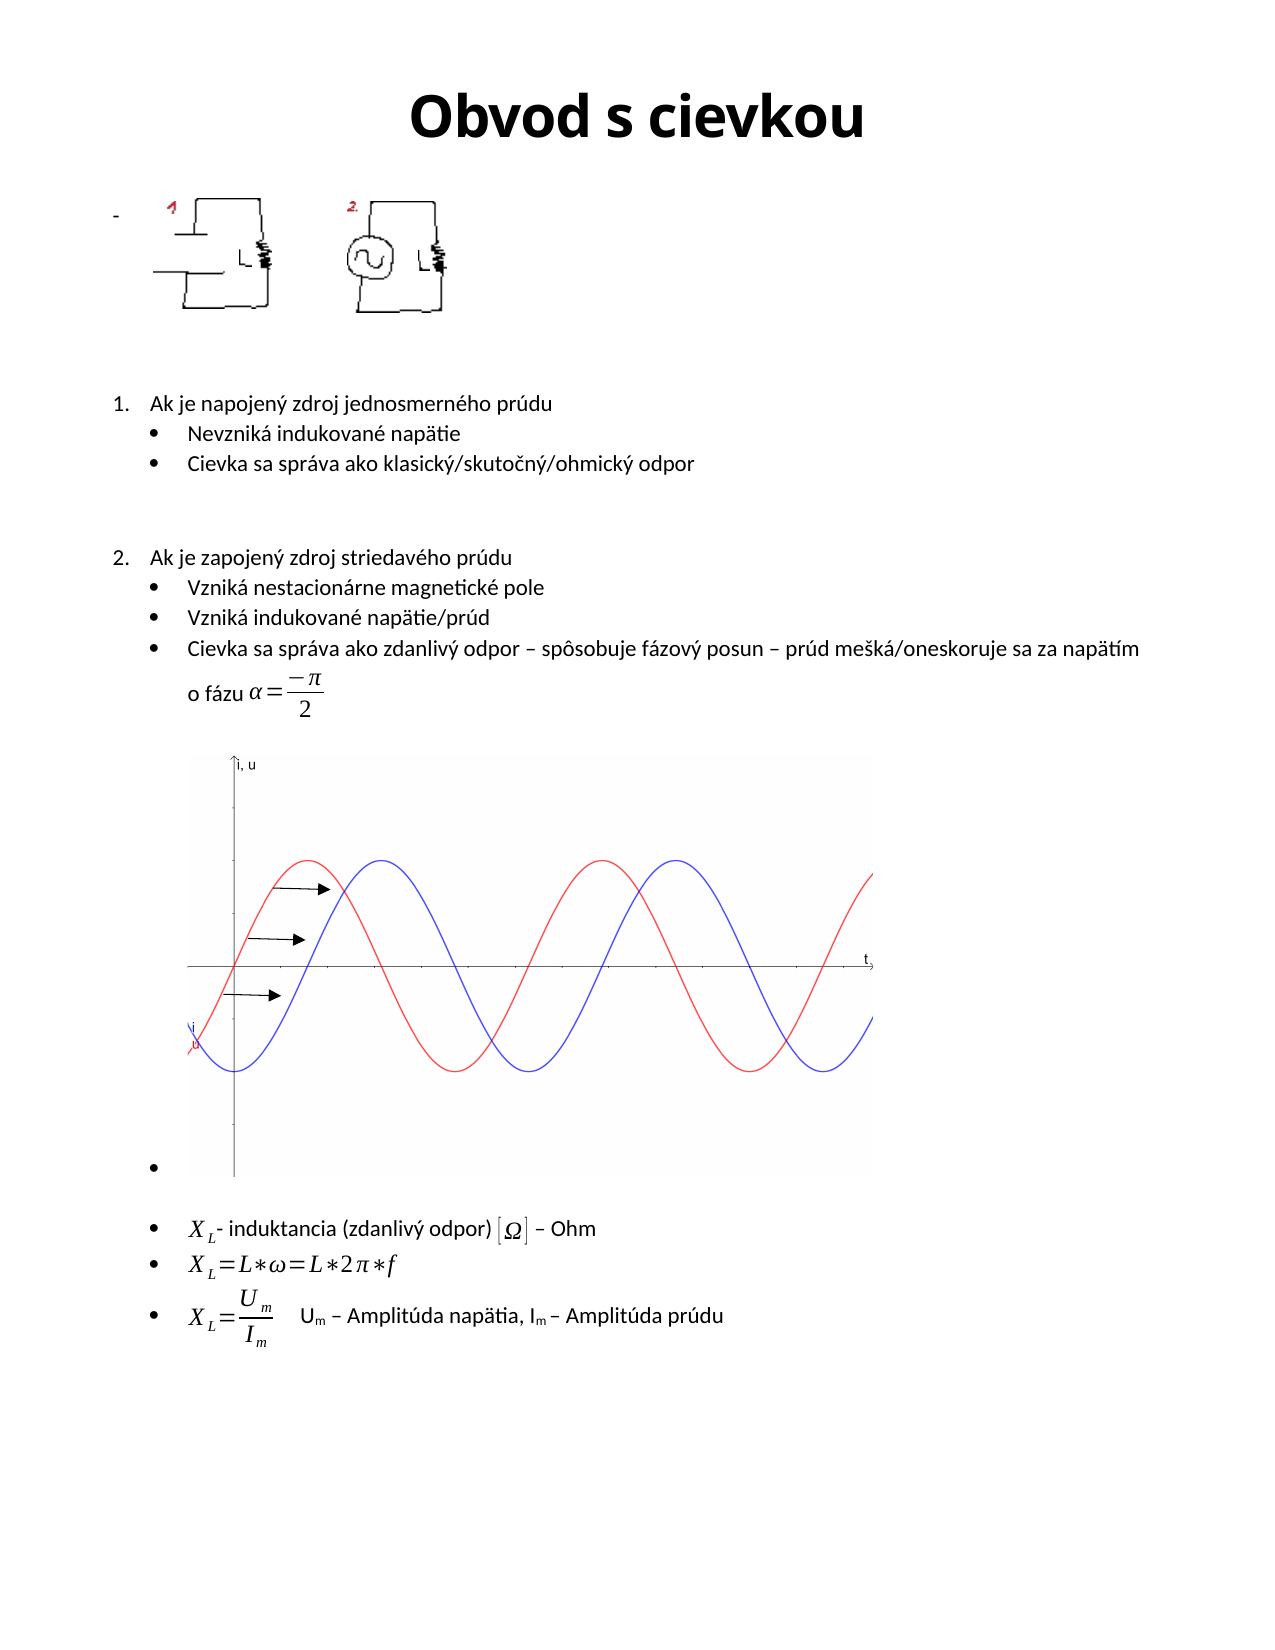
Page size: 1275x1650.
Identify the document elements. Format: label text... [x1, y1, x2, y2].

title Obvod s cievkou [75, 75, 1200, 154]
picture [187, 755, 874, 1177]
list Um – Amplitúda napätia, Im – Amplitúda prúdu [150, 1284, 1200, 1351]
list Ak je napojený zdroj jednosmerného prúdu [112, 389, 1200, 417]
list Nevzniká indukované napätie [150, 419, 1200, 447]
picture [153, 198, 272, 309]
list Cievka sa správa ako zdanlivý odpor – spôsobuje fázový posun – prúd mešká/oneskoruje sa za napätím o fázu [150, 634, 1200, 723]
list Cievka sa správa ako klasický/skutočný/ohmický odpor [150, 449, 1200, 477]
list Vzniká indukované napätie/prúd [150, 603, 1200, 631]
picture [347, 201, 447, 313]
list Vzniká nestacionárne magnetické pole [150, 573, 1200, 601]
list - induktancia (zdanlivý odpor) – Ohm [150, 1214, 1200, 1248]
list Ak je zapojený zdroj striedavého prúdu [112, 543, 1200, 571]
